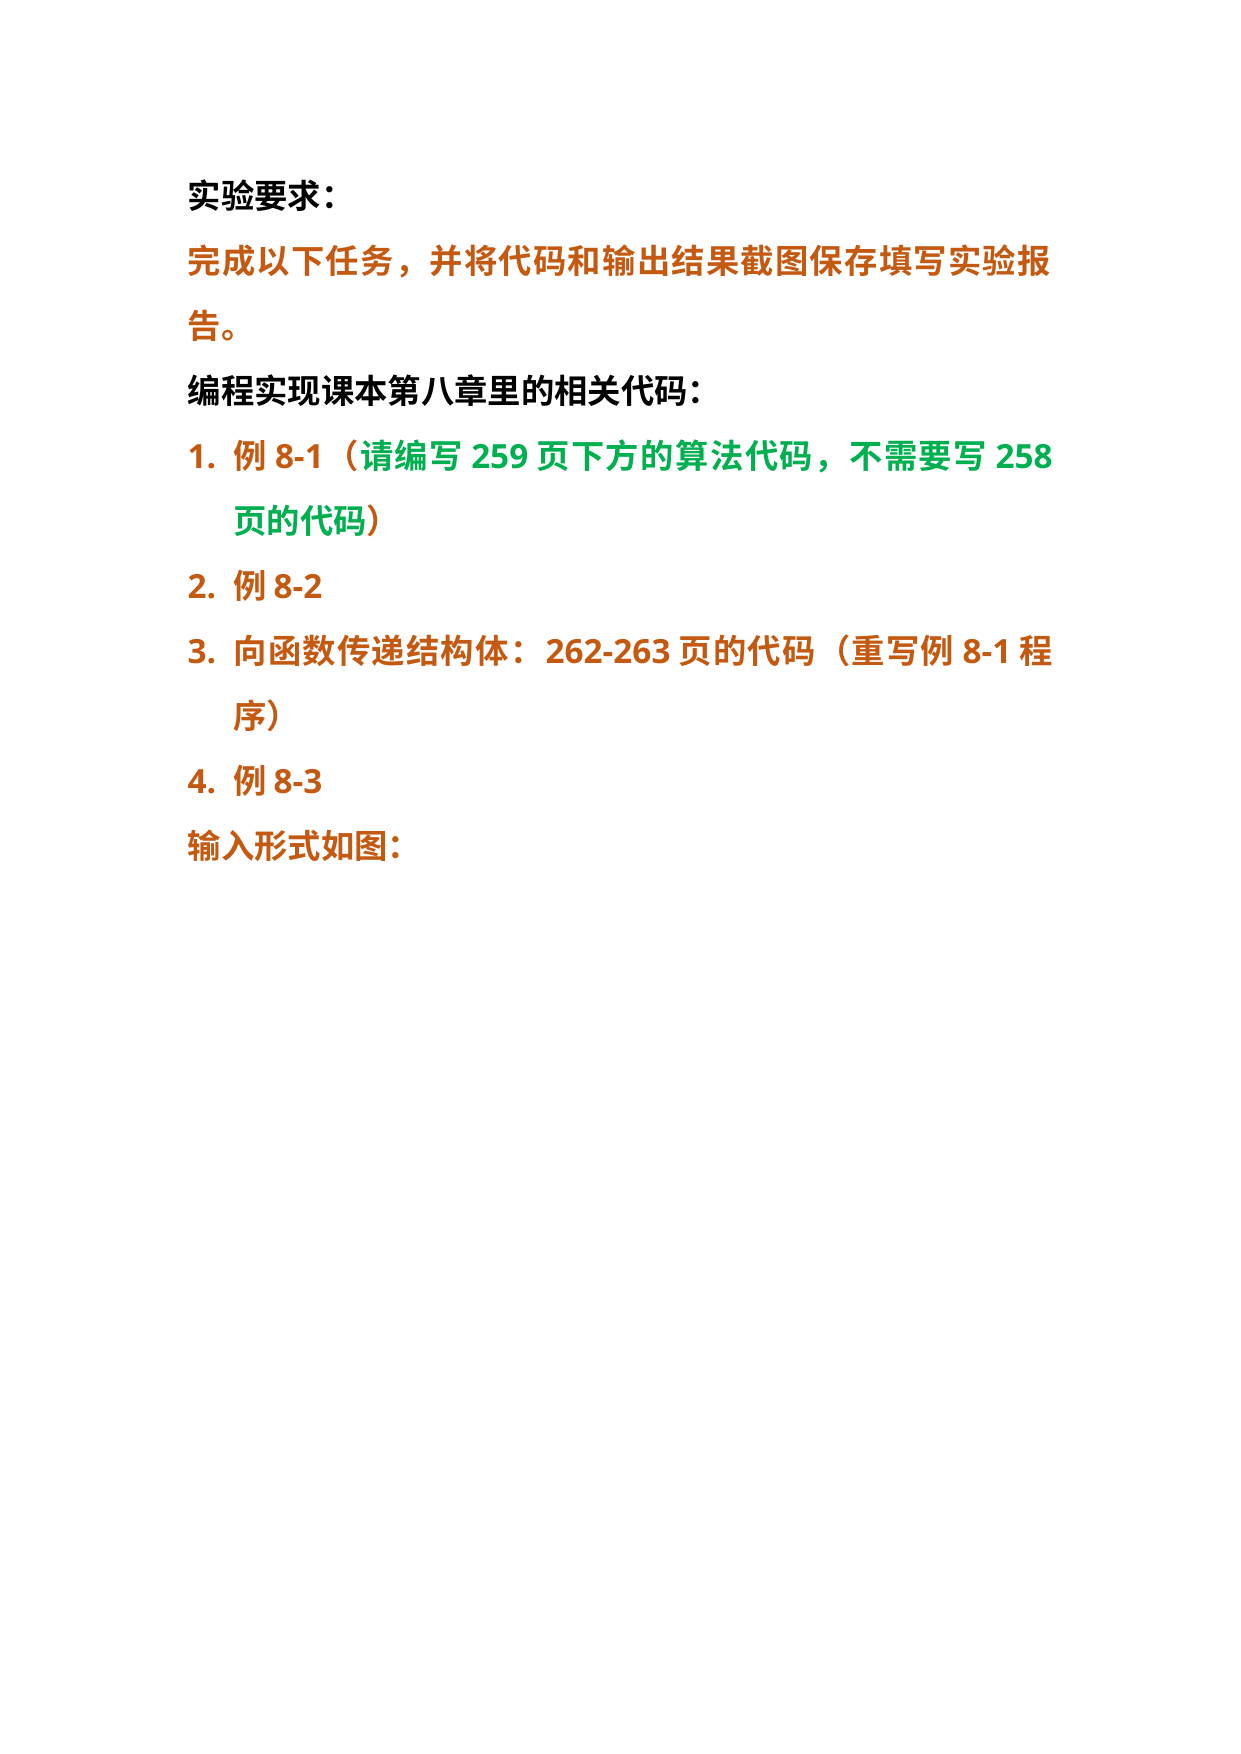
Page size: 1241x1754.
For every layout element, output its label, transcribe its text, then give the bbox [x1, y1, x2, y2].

list 例8-3 [187, 747, 1053, 812]
text 实验要求： [187, 162, 1053, 227]
list 例8-1（请编写259页下方的算法代码，不需要写258页的代码） [187, 422, 1053, 552]
text 完成以下任务，并将代码和输出结果截图保存填写实验报告。 [187, 227, 1053, 357]
list 向函数传递结构体：262-263页的代码（重写例8-1程序） [187, 617, 1053, 747]
list 例8-2 [187, 552, 1053, 617]
text 输入形式如图： [187, 812, 1053, 877]
text 编程实现课本第八章里的相关代码： [187, 357, 1053, 422]
